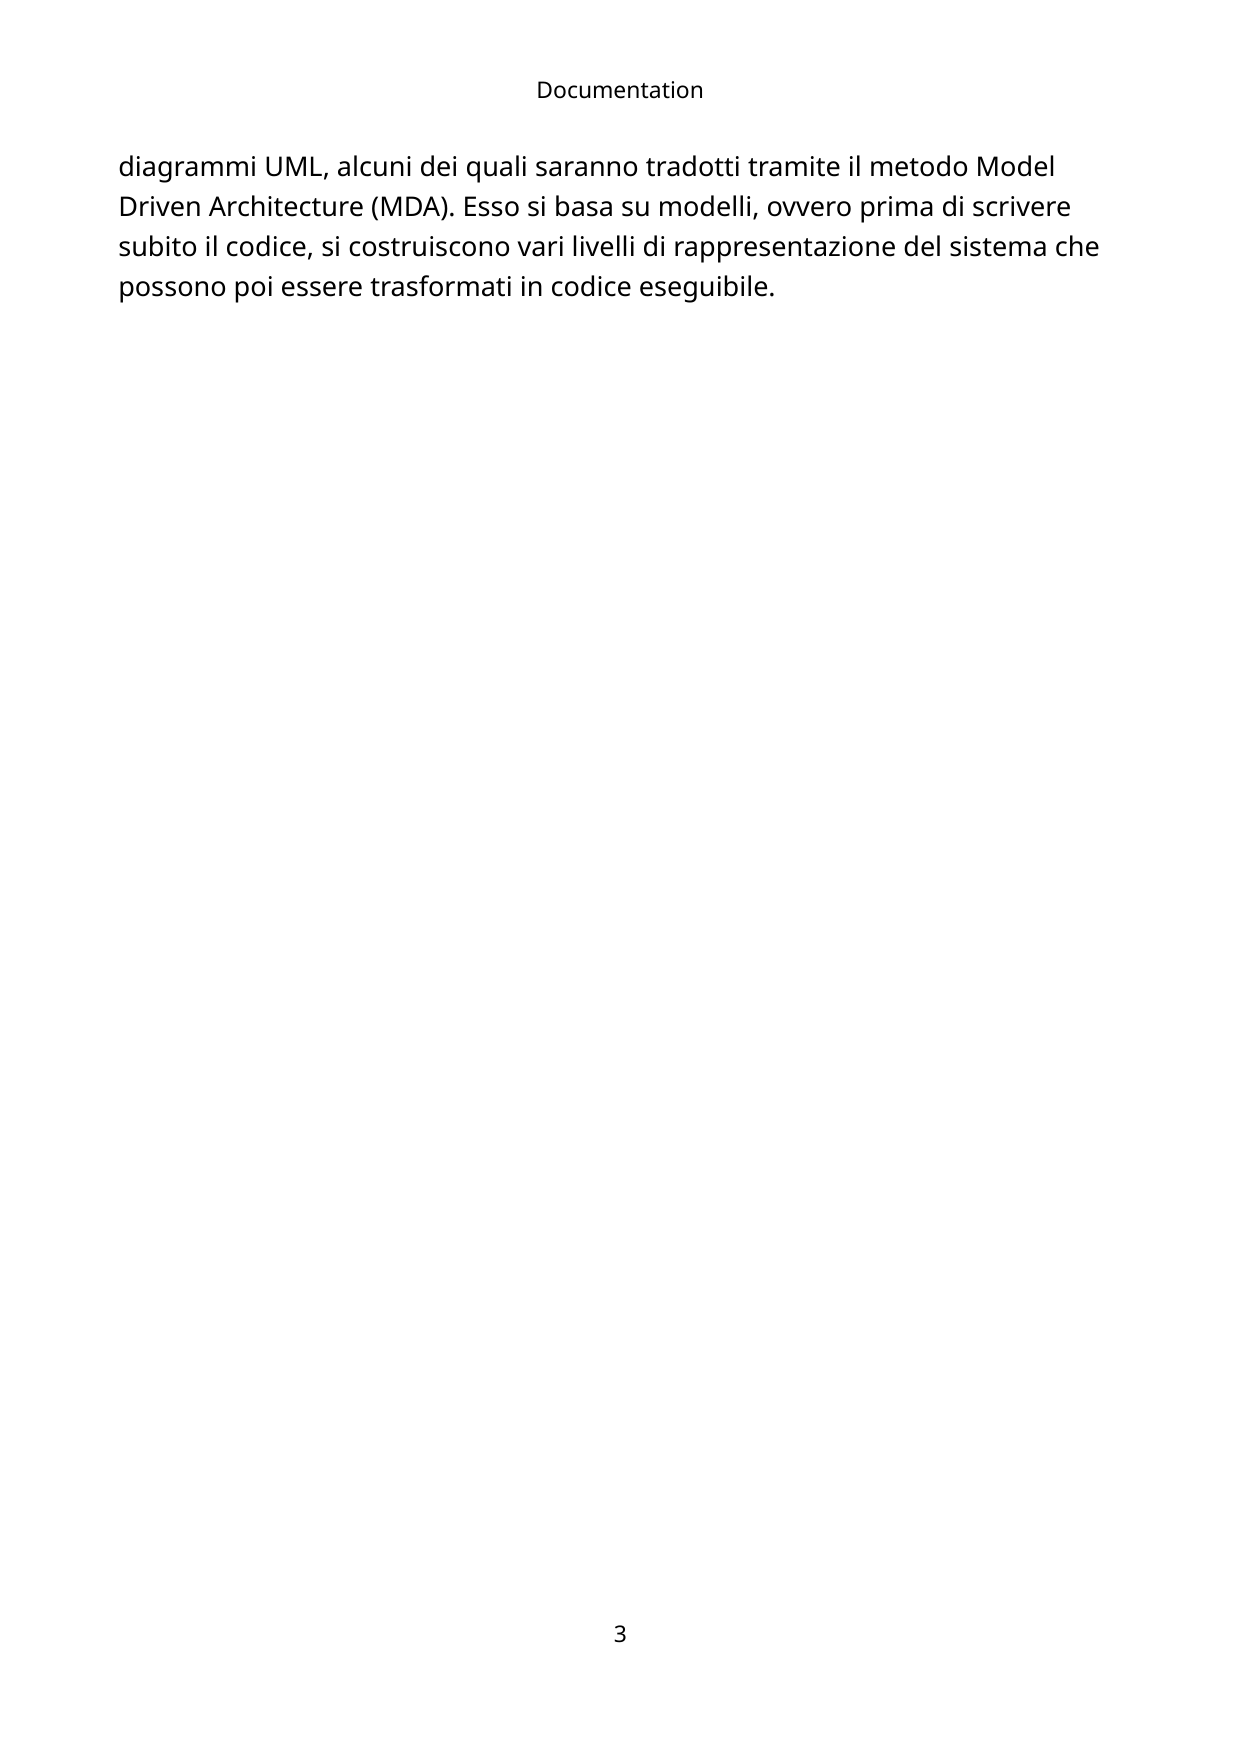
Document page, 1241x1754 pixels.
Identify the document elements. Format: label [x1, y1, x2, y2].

text [118, 148, 1122, 304]
